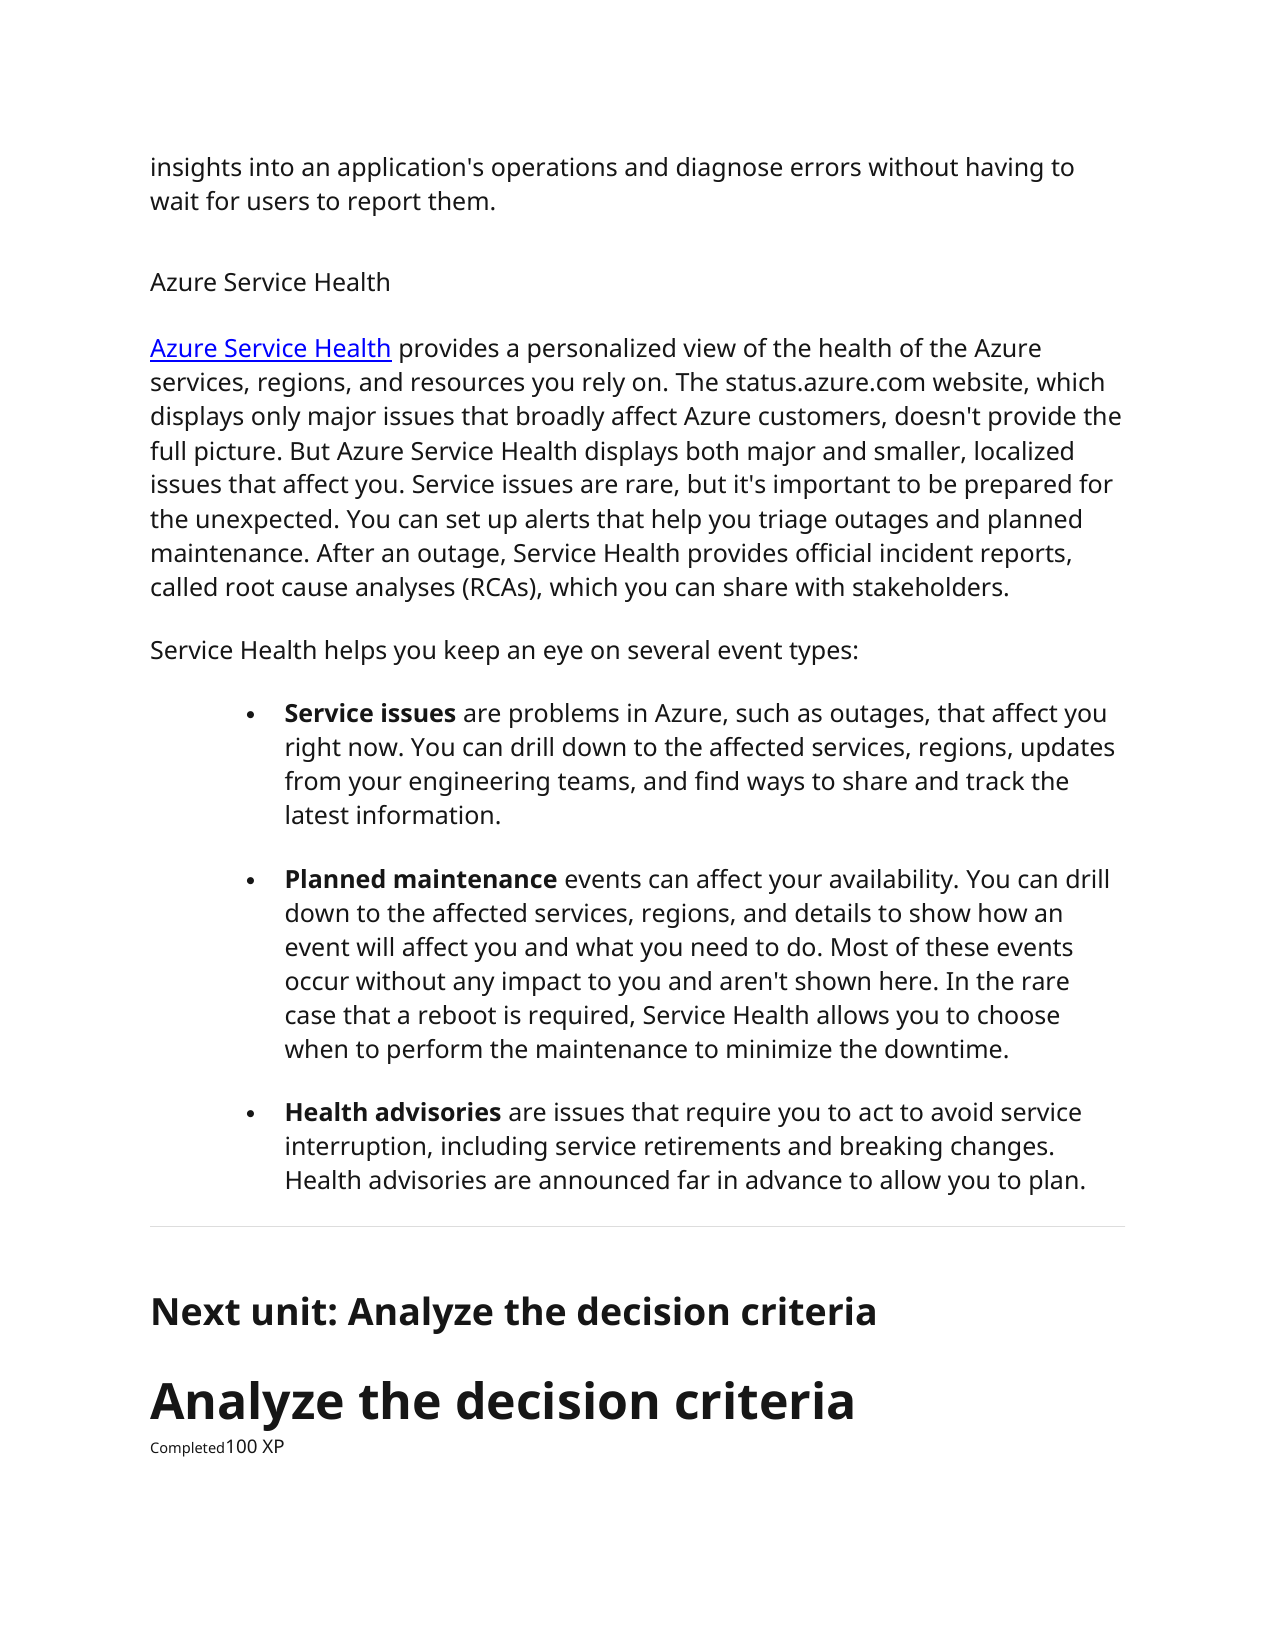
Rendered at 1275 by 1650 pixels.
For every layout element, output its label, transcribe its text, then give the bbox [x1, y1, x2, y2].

list Planned maintenance events can affect your availability. You can drill down to the affected services, regions, and details to show how an event will affect you and what you need to do. Most of these events occur without any impact to you and aren't shown here. In the rare case that a reboot is required, Service Health allows you to choose when to perform the maintenance to minimize the downtime. [247, 861, 1125, 1066]
subtitle Analyze the decision criteria [150, 1366, 1125, 1434]
list Service issues are problems in Azure, such as outages, that affect you right now. You can drill down to the affected services, regions, updates from your engineering teams, and find ways to share and track the latest information. [247, 696, 1125, 832]
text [150, 150, 1125, 218]
subtitle Azure Service Health [150, 265, 1125, 299]
subtitle Next unit: Analyze the decision criteria [150, 1286, 1125, 1337]
text Completed100 XP [150, 1434, 1125, 1459]
list Health advisories are issues that require you to act to avoid service interruption, including service retirements and breaking changes. Health advisories are announced far in advance to allow you to plan. [247, 1095, 1125, 1197]
text Service Health helps you keep an eye on several event types: [150, 633, 1125, 667]
text Azure Service Health provides a personalized view of the health of the Azure services, regions, and resources you rely on. The status.azure.com website, which displays only major issues that broadly affect Azure customers, doesn't provide the full picture. But Azure Service Health displays both major and smaller, localized issues that affect you. Service issues are rare, but it's important to be prepared for the unexpected. You can set up alerts that help you triage outages and planned maintenance. After an outage, Service Health provides official incident reports, called root cause analyses (RCAs), which you can share with stakeholders. [150, 331, 1125, 603]
